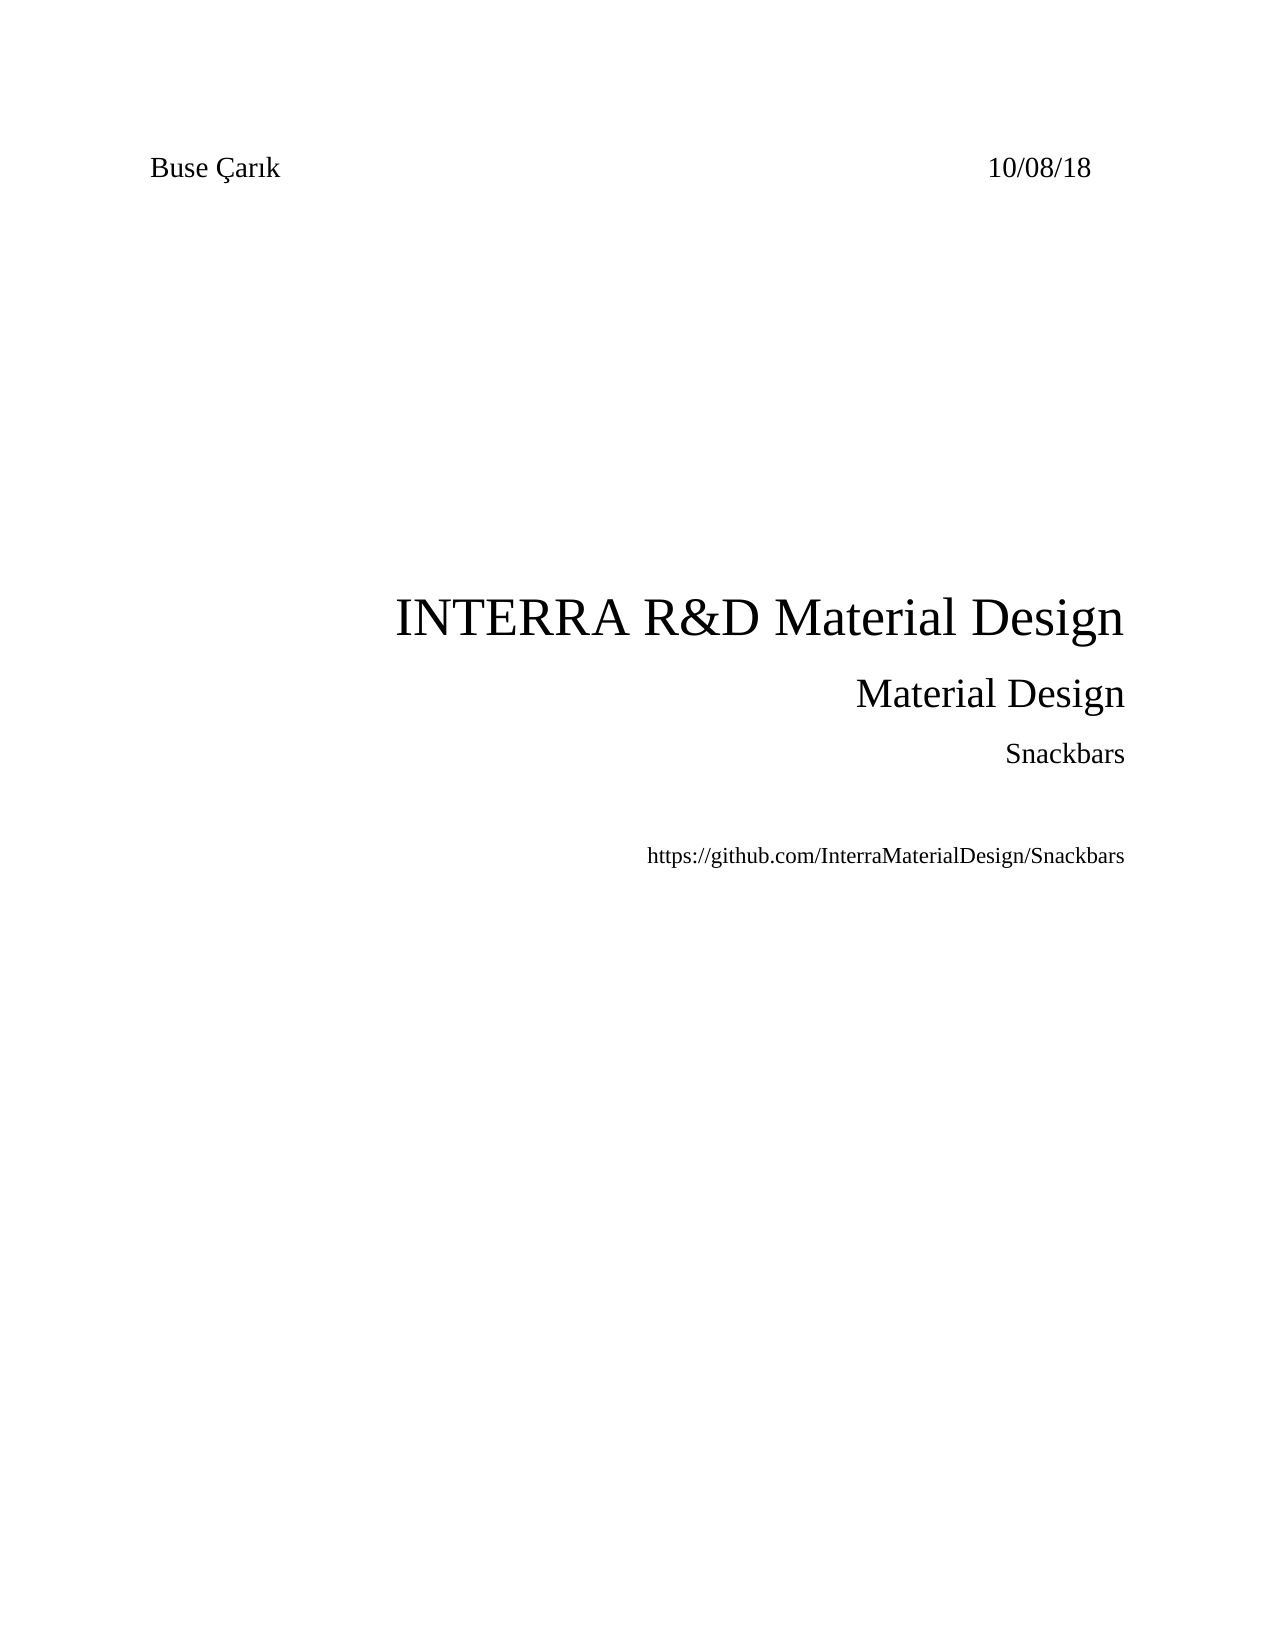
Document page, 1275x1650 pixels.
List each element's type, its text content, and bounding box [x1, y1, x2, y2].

text Buse Çarık 10/08/18 [150, 150, 1125, 183]
text Snackbars [150, 737, 1125, 770]
text Material Design [150, 668, 1125, 716]
text https://github.com/InterraMaterialDesign/Snackbars [150, 842, 1125, 869]
text INTERRA R&D Material Design [150, 584, 1125, 647]
